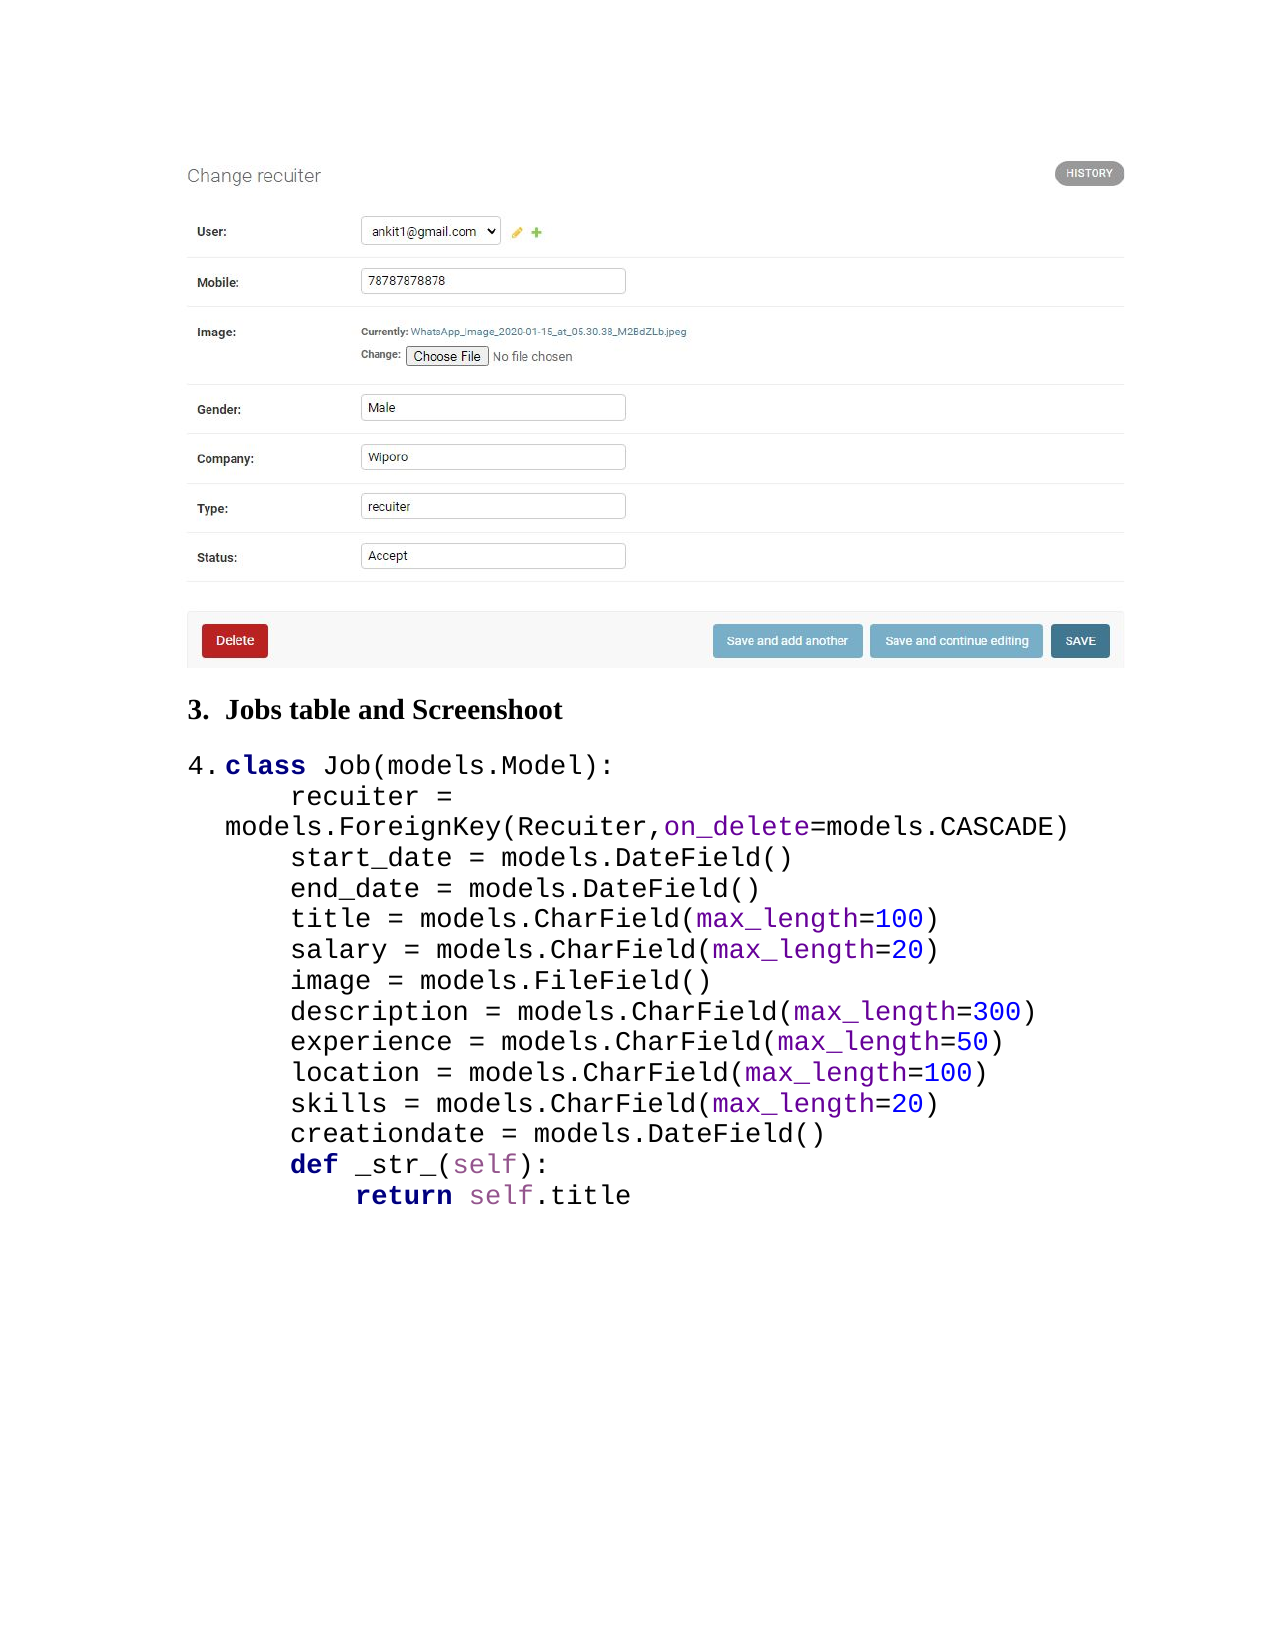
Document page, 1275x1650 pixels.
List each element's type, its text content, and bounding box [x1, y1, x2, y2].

picture [150, 150, 1125, 668]
list class Job(models.Model): recuiter = models.ForeignKey(Recuiter,on_delete=models.CASCADE) start_date = models.DateField() end_date = models.DateField() title = models.CharField(max_length=100) salary = models.CharField(max_length=20) image = models.FileField() description = models.CharField(max_length=300) experience = models.CharField(max_length=50) location = models.CharField(max_length=100) skills = models.CharField(max_length=20) creationdate = models.DateField() def _str_(self): return self.title [187, 752, 1125, 1212]
list Jobs table and Screenshoot [187, 692, 1125, 726]
